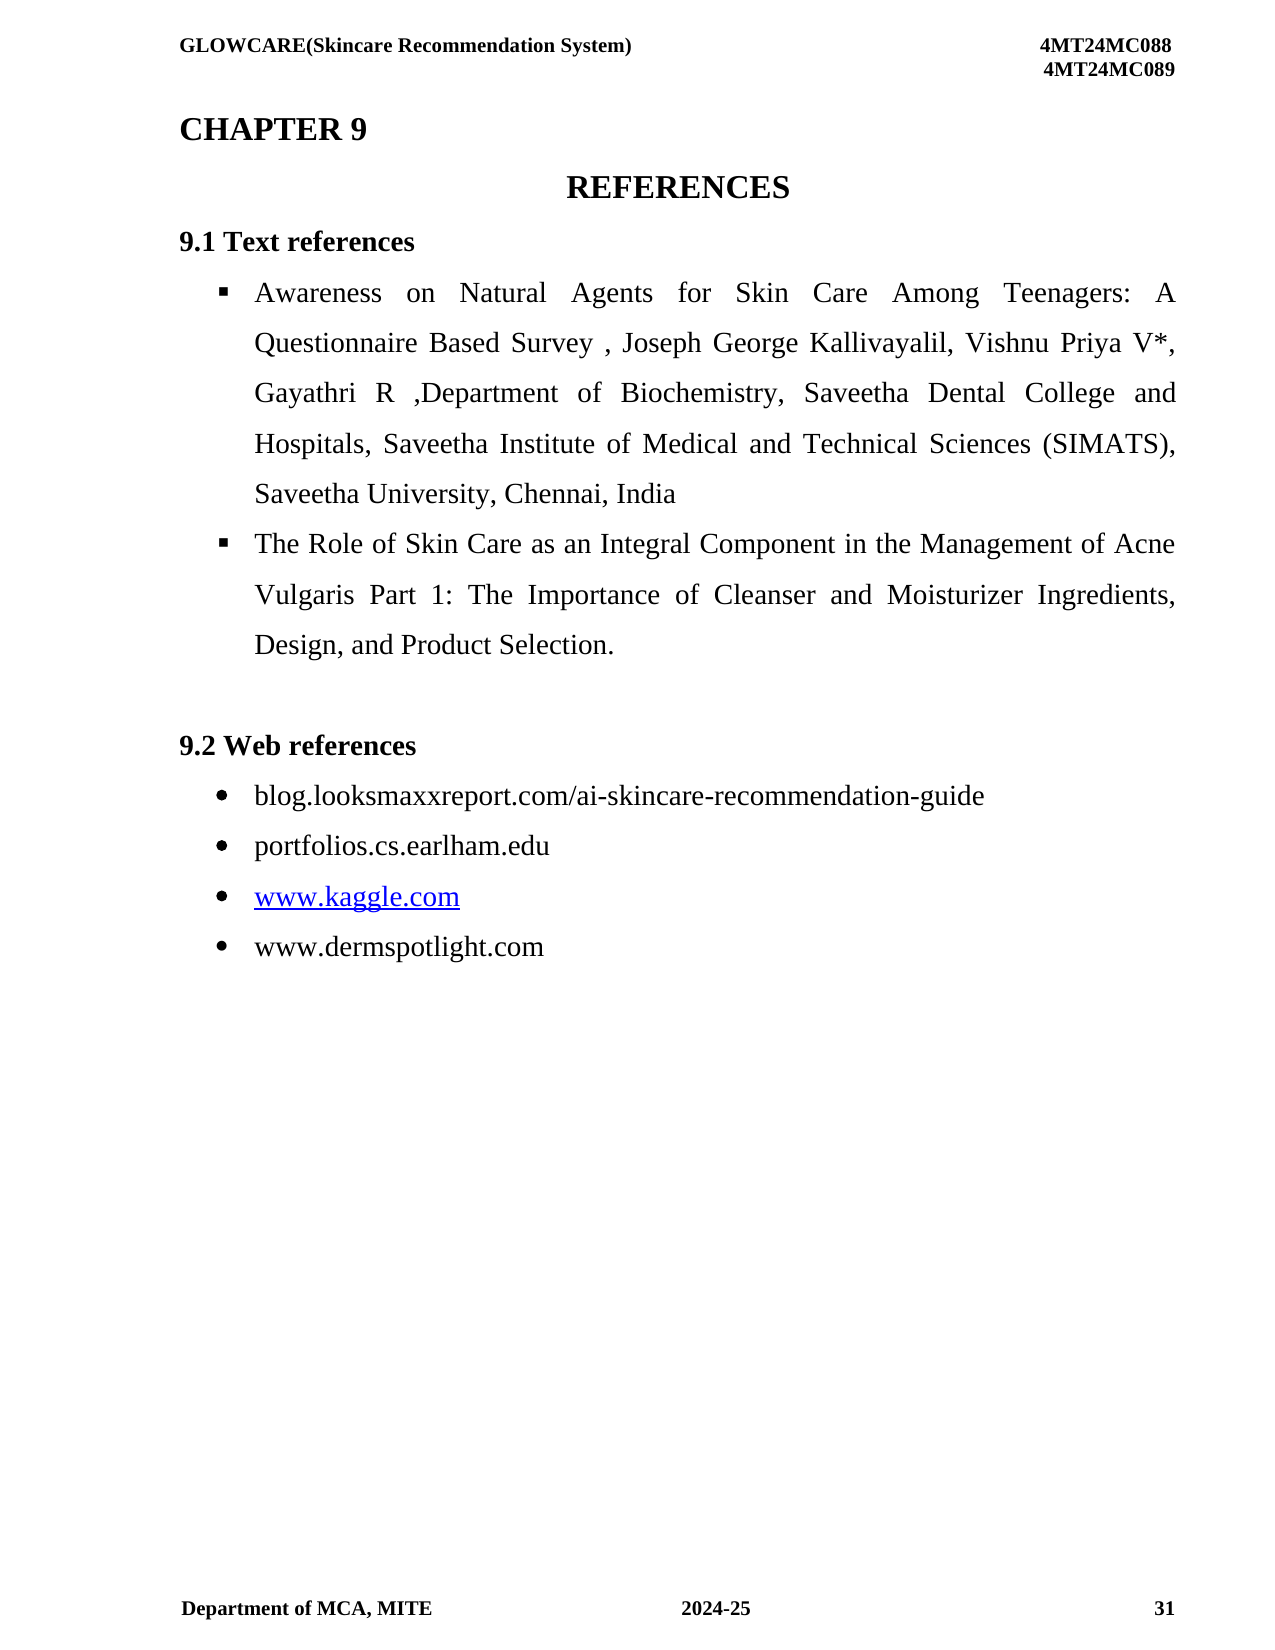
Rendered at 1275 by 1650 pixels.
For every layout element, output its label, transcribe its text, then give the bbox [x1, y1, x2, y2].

text 9.2 Web references [179, 728, 1177, 761]
list The Role of Skin Care as an Integral Component in the Management of Acne Vulgaris Part 1: The Importance of Cleanser and Moisturizer Ingredients, Design, and Product Selection. [217, 526, 1177, 661]
text CHAPTER 9 [179, 109, 1177, 148]
list portfolios.cs.earlham.edu [217, 828, 1177, 862]
list www.dermspotlight.com [217, 929, 1177, 963]
text 9.1 Text references [179, 224, 1177, 258]
list Awareness on Natural Agents for Skin Care Among Teenagers: A Questionnaire Based Survey , Joseph George Kallivayalil, Vishnu Priya V*, Gayathri R ,Department of Biochemistry, Saveetha Dental College and Hospitals, Saveetha Institute of Medical and Technical Sciences (SIMATS), Saveetha University, Chennai, India [217, 275, 1177, 510]
list blog.looksmaxxreport.com/ai-skincare-recommendation-guide [217, 778, 1177, 812]
text REFERENCES [179, 167, 1177, 205]
list www.kaggle.com [217, 879, 1177, 913]
